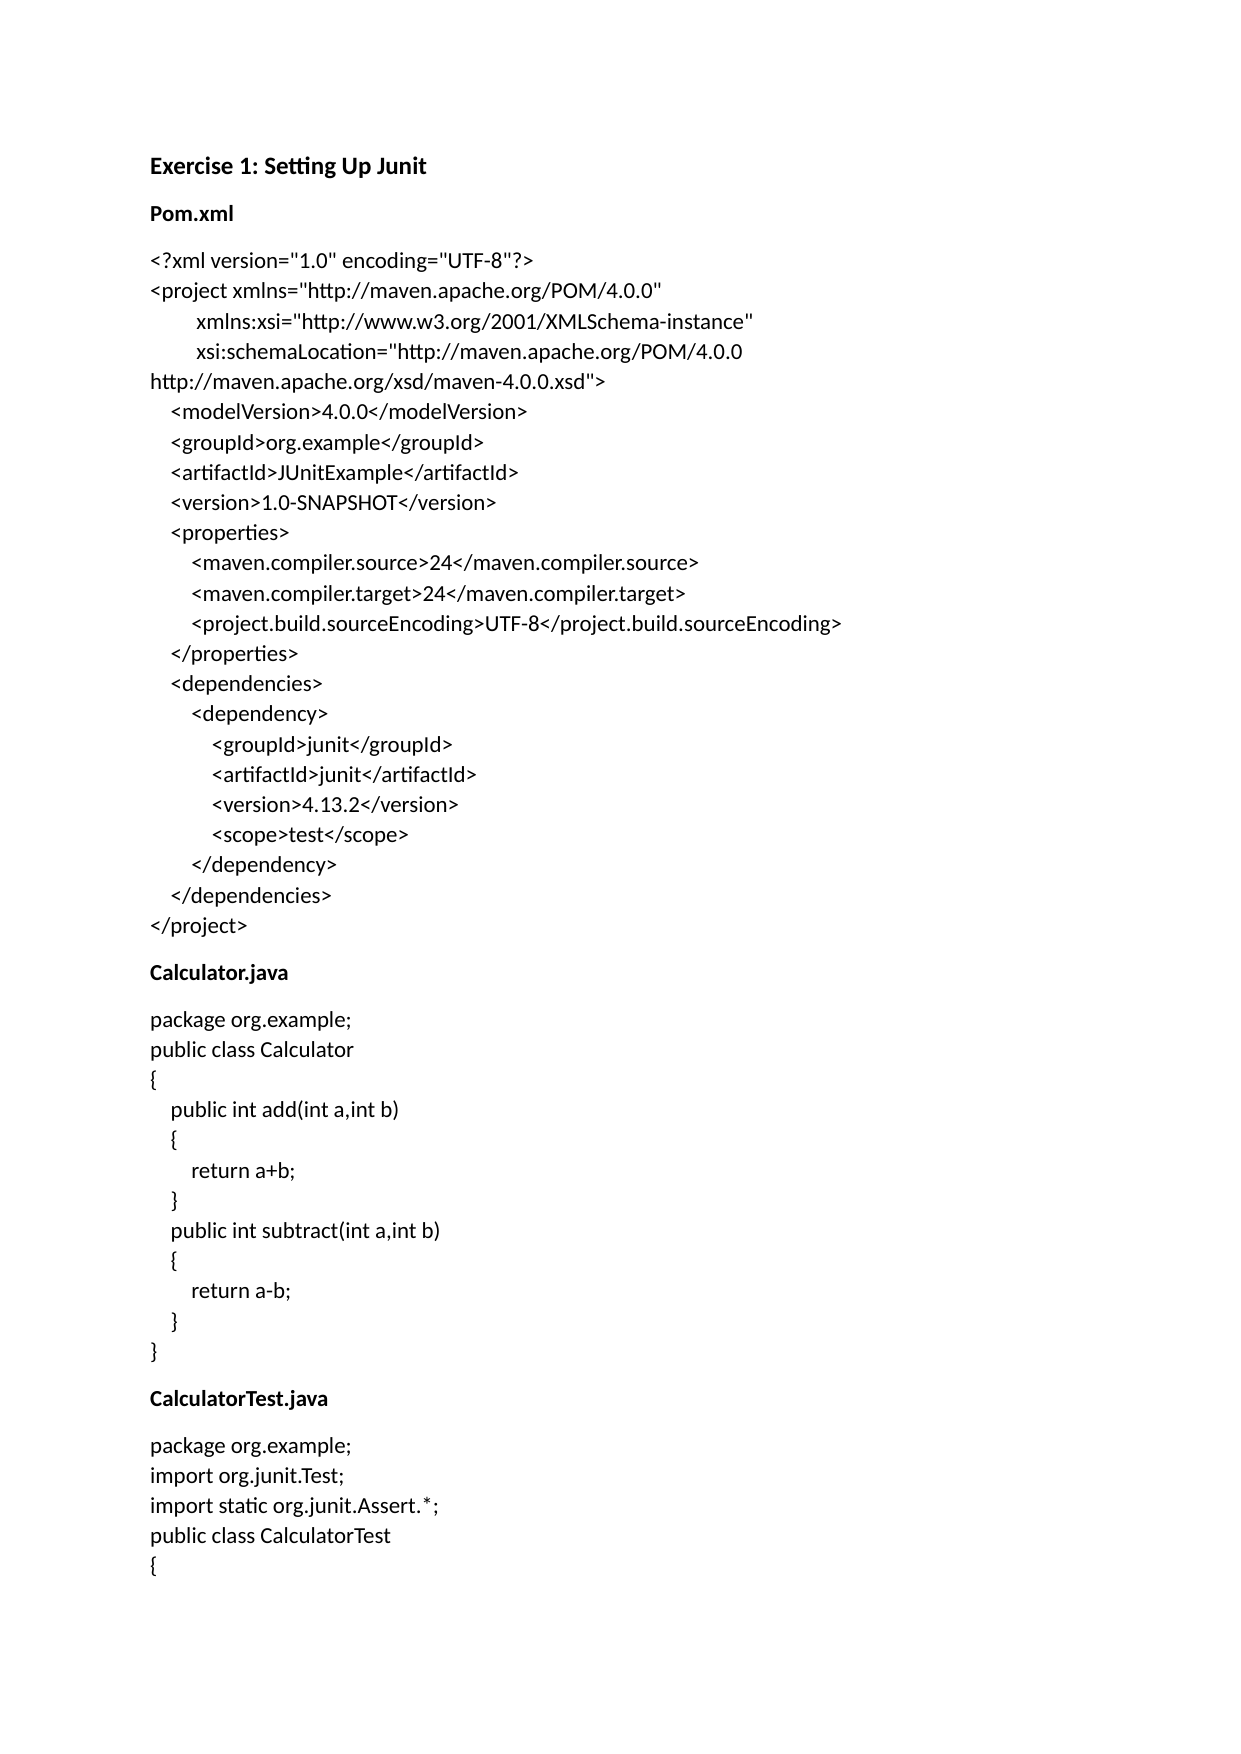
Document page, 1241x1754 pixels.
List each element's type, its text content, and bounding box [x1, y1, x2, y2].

text Calculator.java [150, 958, 1090, 986]
text package org.example; public class Calculator { public int add(int a,int b) { return a+b; } public int subtract(int a,int b) { return a-b; } } [150, 1005, 1090, 1365]
text <?xml version="1.0" encoding="UTF-8"?> <project xmlns="http://maven.apache.org/POM/4.0.0" xmlns:xsi="http://www.w3.org/2001/XMLSchema-instance" xsi:schemaLocation="http://maven.apache.org/POM/4.0.0 http://maven.apache.org/xsd/maven-4.0.0.xsd"> <modelVersion>4.0.0</modelVersion> <groupId>org.example</groupId> <artifactId>JUnitExample</artifactId> <version>1.0-SNAPSHOT</version> <properties> <maven.compiler.source>24</maven.compiler.source> <maven.compiler.target>24</maven.compiler.target> <project.build.sourceEncoding>UTF-8</project.build.sourceEncoding> </properties> <dependencies> <dependency> <groupId>junit</groupId> <artifactId>junit</artifactId> <version>4.13.2</version> <scope>test</scope> </dependency> </dependencies> </project> [150, 246, 1090, 939]
text Exercise 1: Setting Up Junit [150, 150, 1090, 181]
text CalculatorTest.java [150, 1384, 1090, 1412]
text Pom.xml [150, 199, 1090, 228]
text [150, 1431, 1090, 1580]
